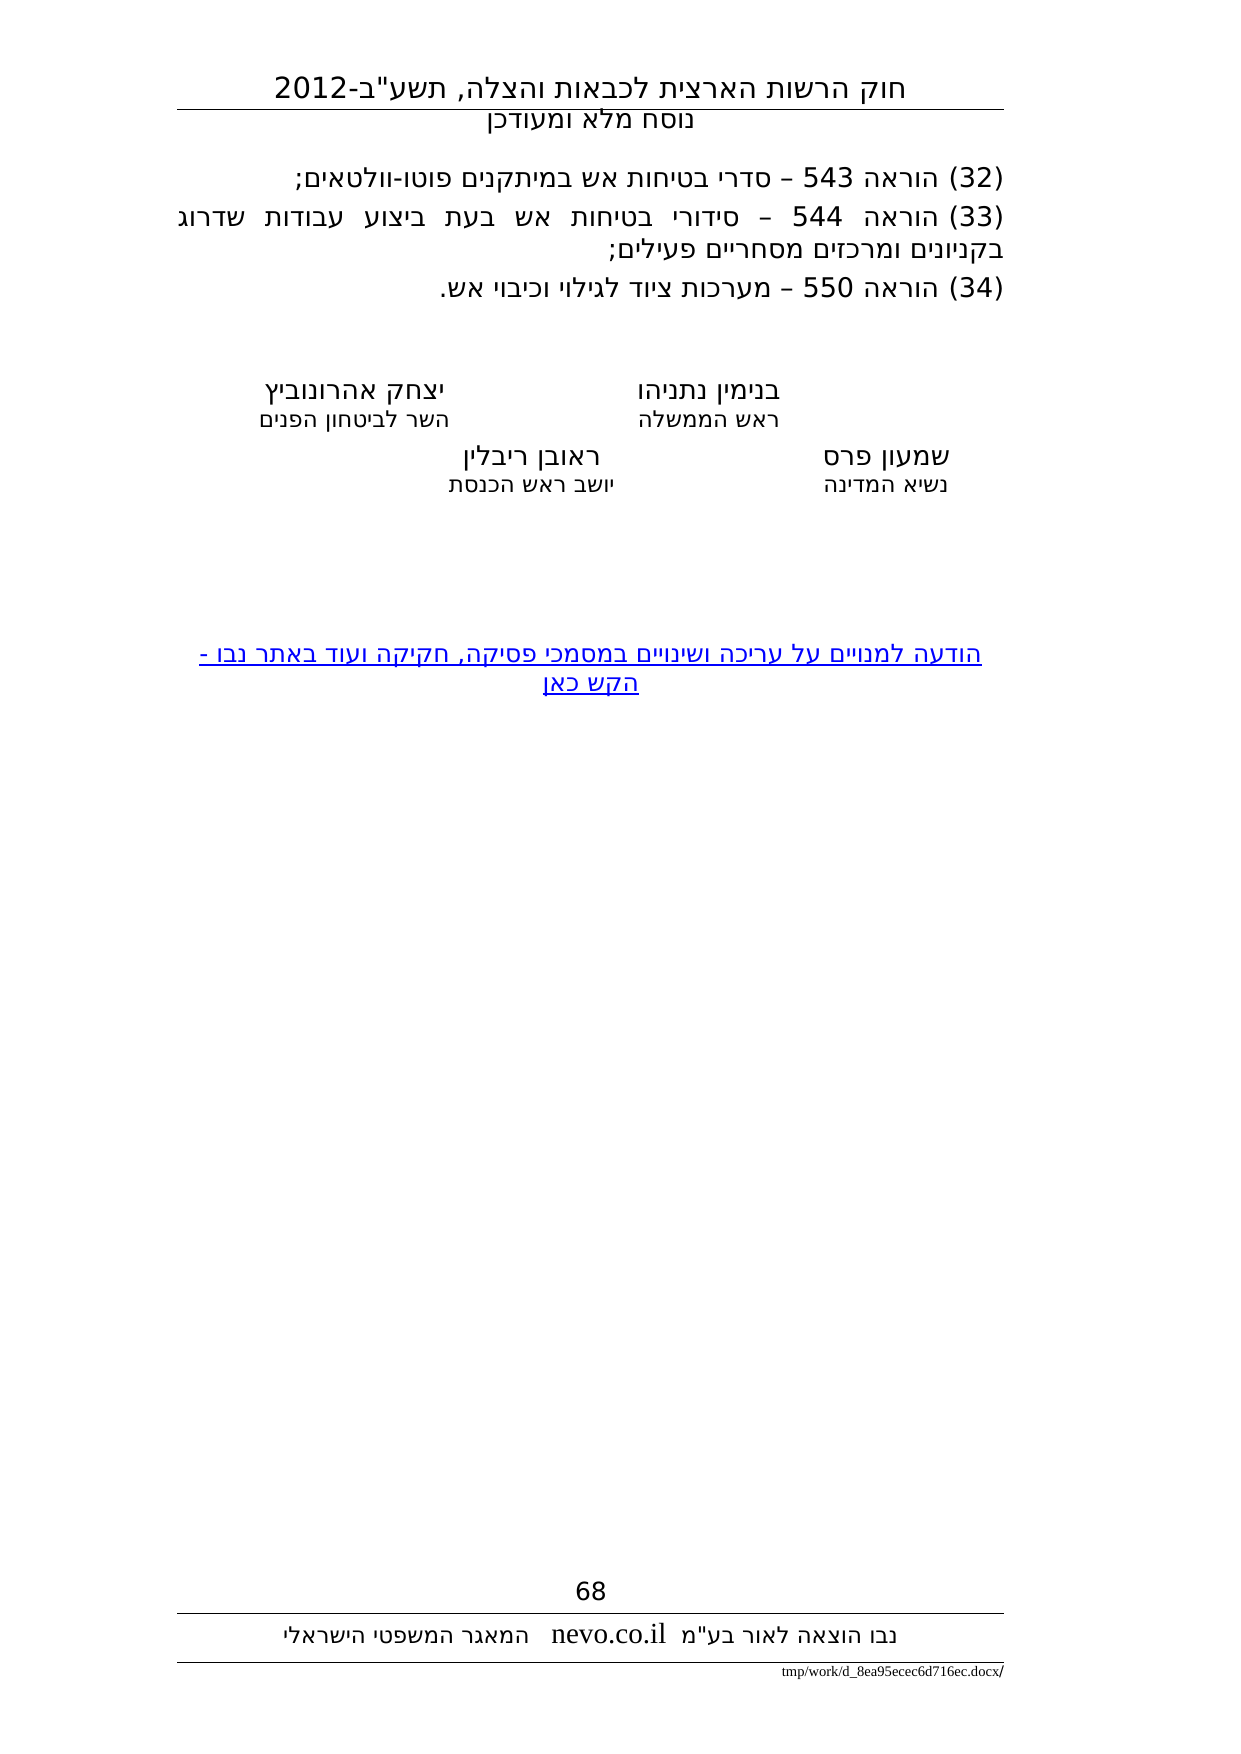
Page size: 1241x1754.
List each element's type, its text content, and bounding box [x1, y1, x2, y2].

text (33) הוראה 544 – סידורי בטיחות אש בעת ביצוע עבודות שדרוג בקניונים ומרכזים מסחריים פעילים; [177, 201, 1004, 264]
text (34) הוראה 550 – מערכות ציוד לגילוי וכיבוי אש. [177, 272, 1004, 304]
text הודעה למנויים על עריכה ושינויים במסמכי פסיקה, חקיקה ועוד באתר נבו - הקש כאן [177, 639, 1004, 697]
text ראש הממשלה השר לביטחון הפנים [177, 406, 1004, 432]
text שמעון פרס ראובן ריבלין [177, 440, 1004, 472]
text נשיא המדינה יושב ראש הכנסת [177, 472, 1004, 498]
text (32) הוראה 543 – סדרי בטיחות אש במיתקנים פוטו-וולטאים; [177, 162, 1004, 194]
text בנימין נתניהו יצחק אהרונוביץ [177, 374, 1004, 406]
